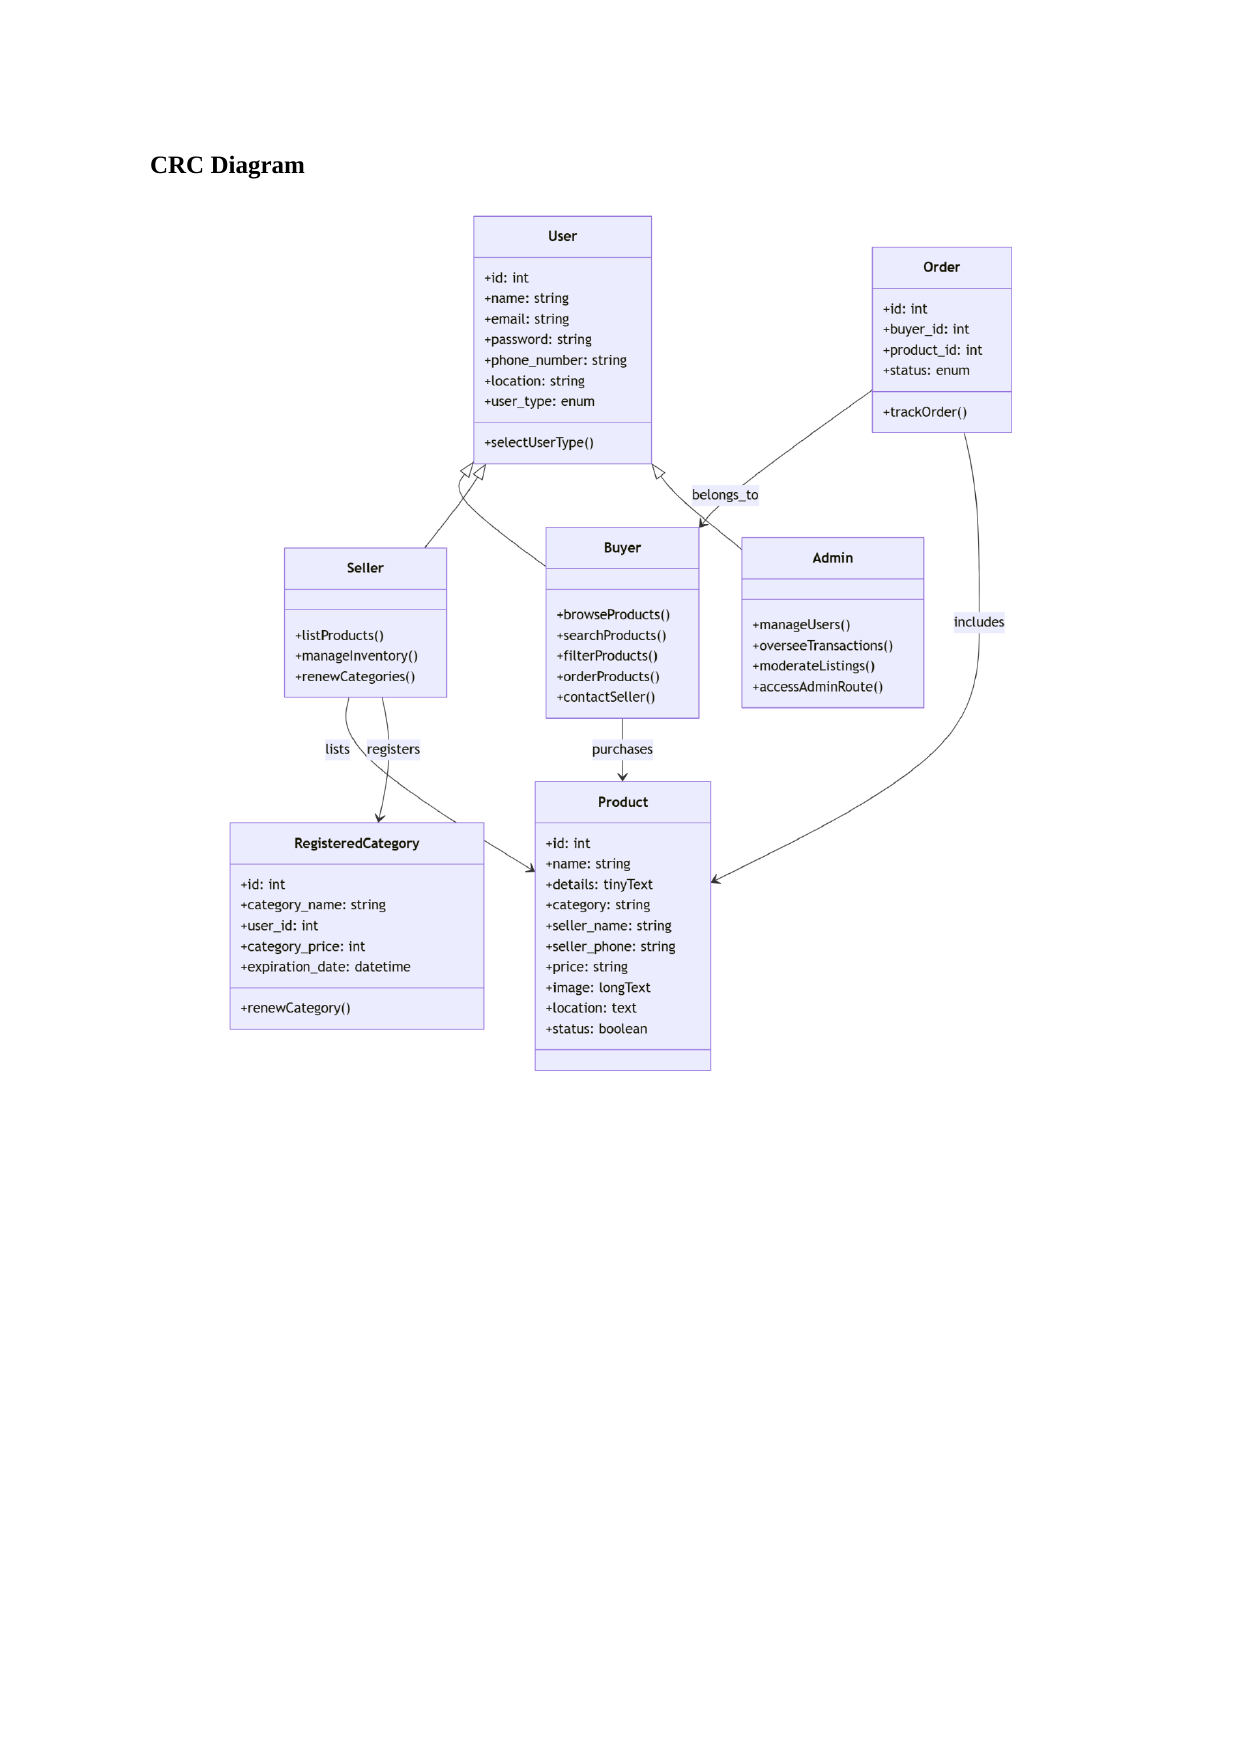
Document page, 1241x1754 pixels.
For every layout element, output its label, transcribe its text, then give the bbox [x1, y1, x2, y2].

picture [150, 209, 1091, 1077]
text CRC Diagram [150, 150, 1090, 179]
